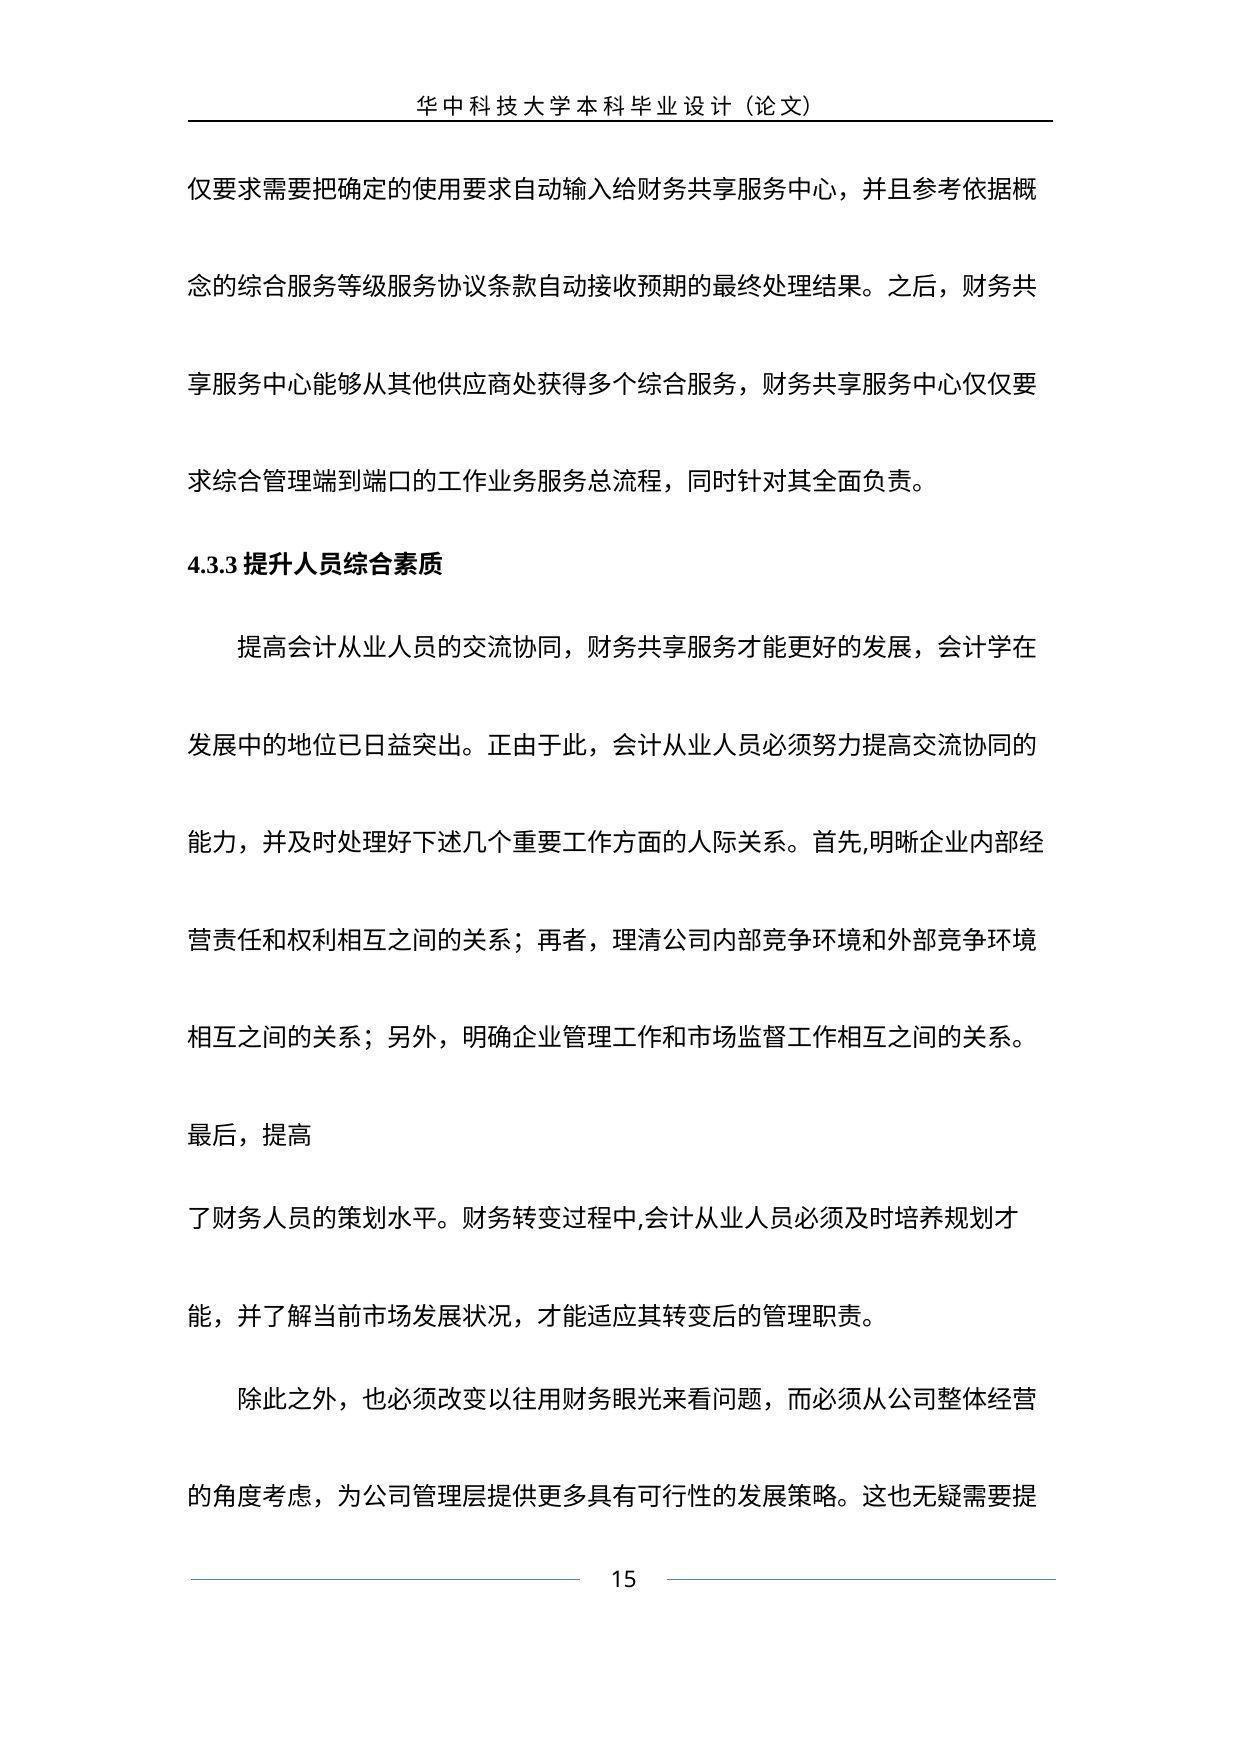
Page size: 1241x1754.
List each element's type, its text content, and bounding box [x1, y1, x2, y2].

text 4.3.3 提升人员综合素质 [187, 530, 1053, 595]
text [187, 1365, 1053, 1527]
text 提高会计从业人员的交流协同，财务共享服务才能更好的发展，会计学在发展中的地位已日益突出。正由于此，会计从业人员必须努力提高交流协同的能力，并及时处理好下述几个重要工作方面的人际关系。首先,明晰企业内部经营责任和权利相互之间的关系；再者，理清公司内部竞争环境和外部竞争环境相互之间的关系；另外，明确企业管理工作和市场监督工作相互之间的关系。最后，提高 [187, 613, 1053, 1166]
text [187, 155, 1053, 512]
text 了财务人员的策划水平。财务转变过程中,会计从业人员必须及时培养规划才能，并了解当前市场发展状况，才能适应其转变后的管理职责。 [187, 1184, 1053, 1347]
